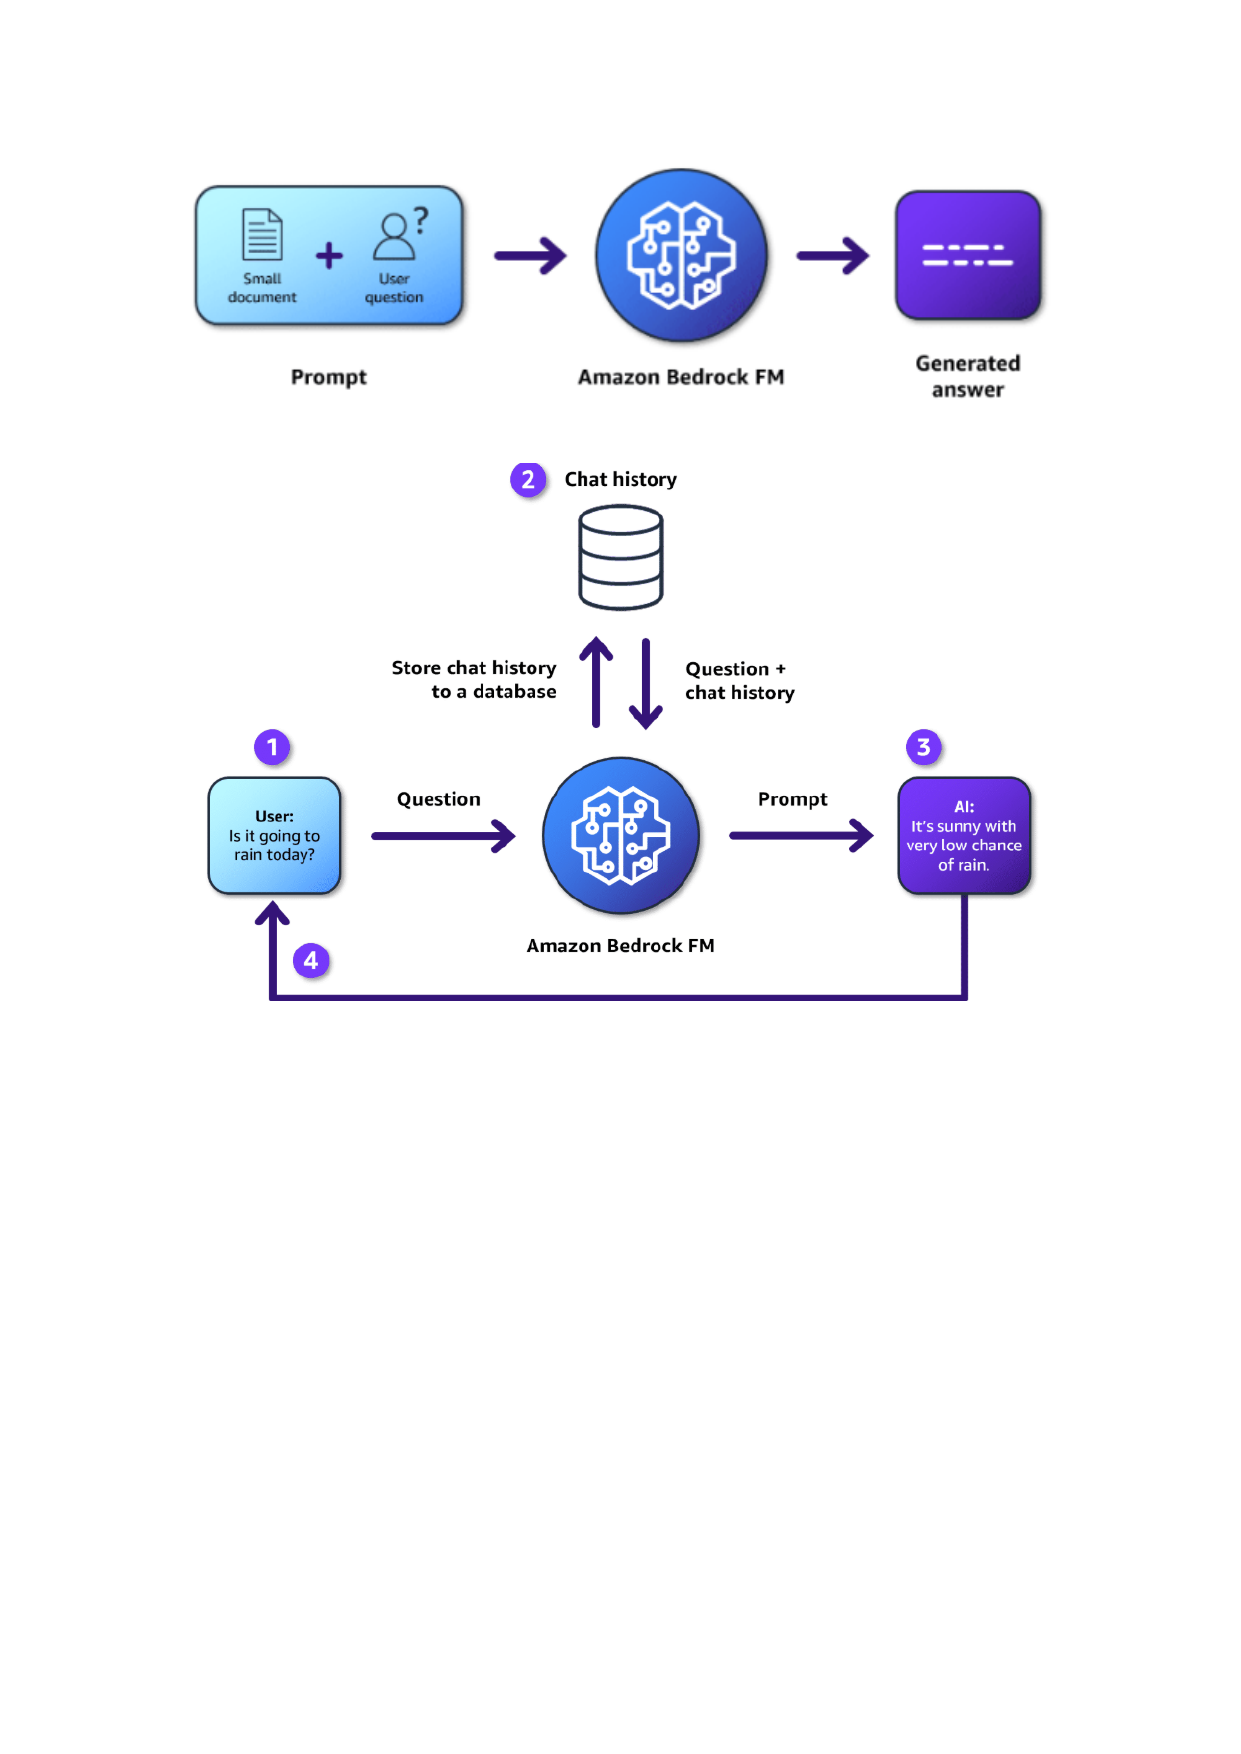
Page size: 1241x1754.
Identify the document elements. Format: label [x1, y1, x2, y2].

picture [177, 463, 1063, 1001]
picture [177, 147, 1063, 459]
